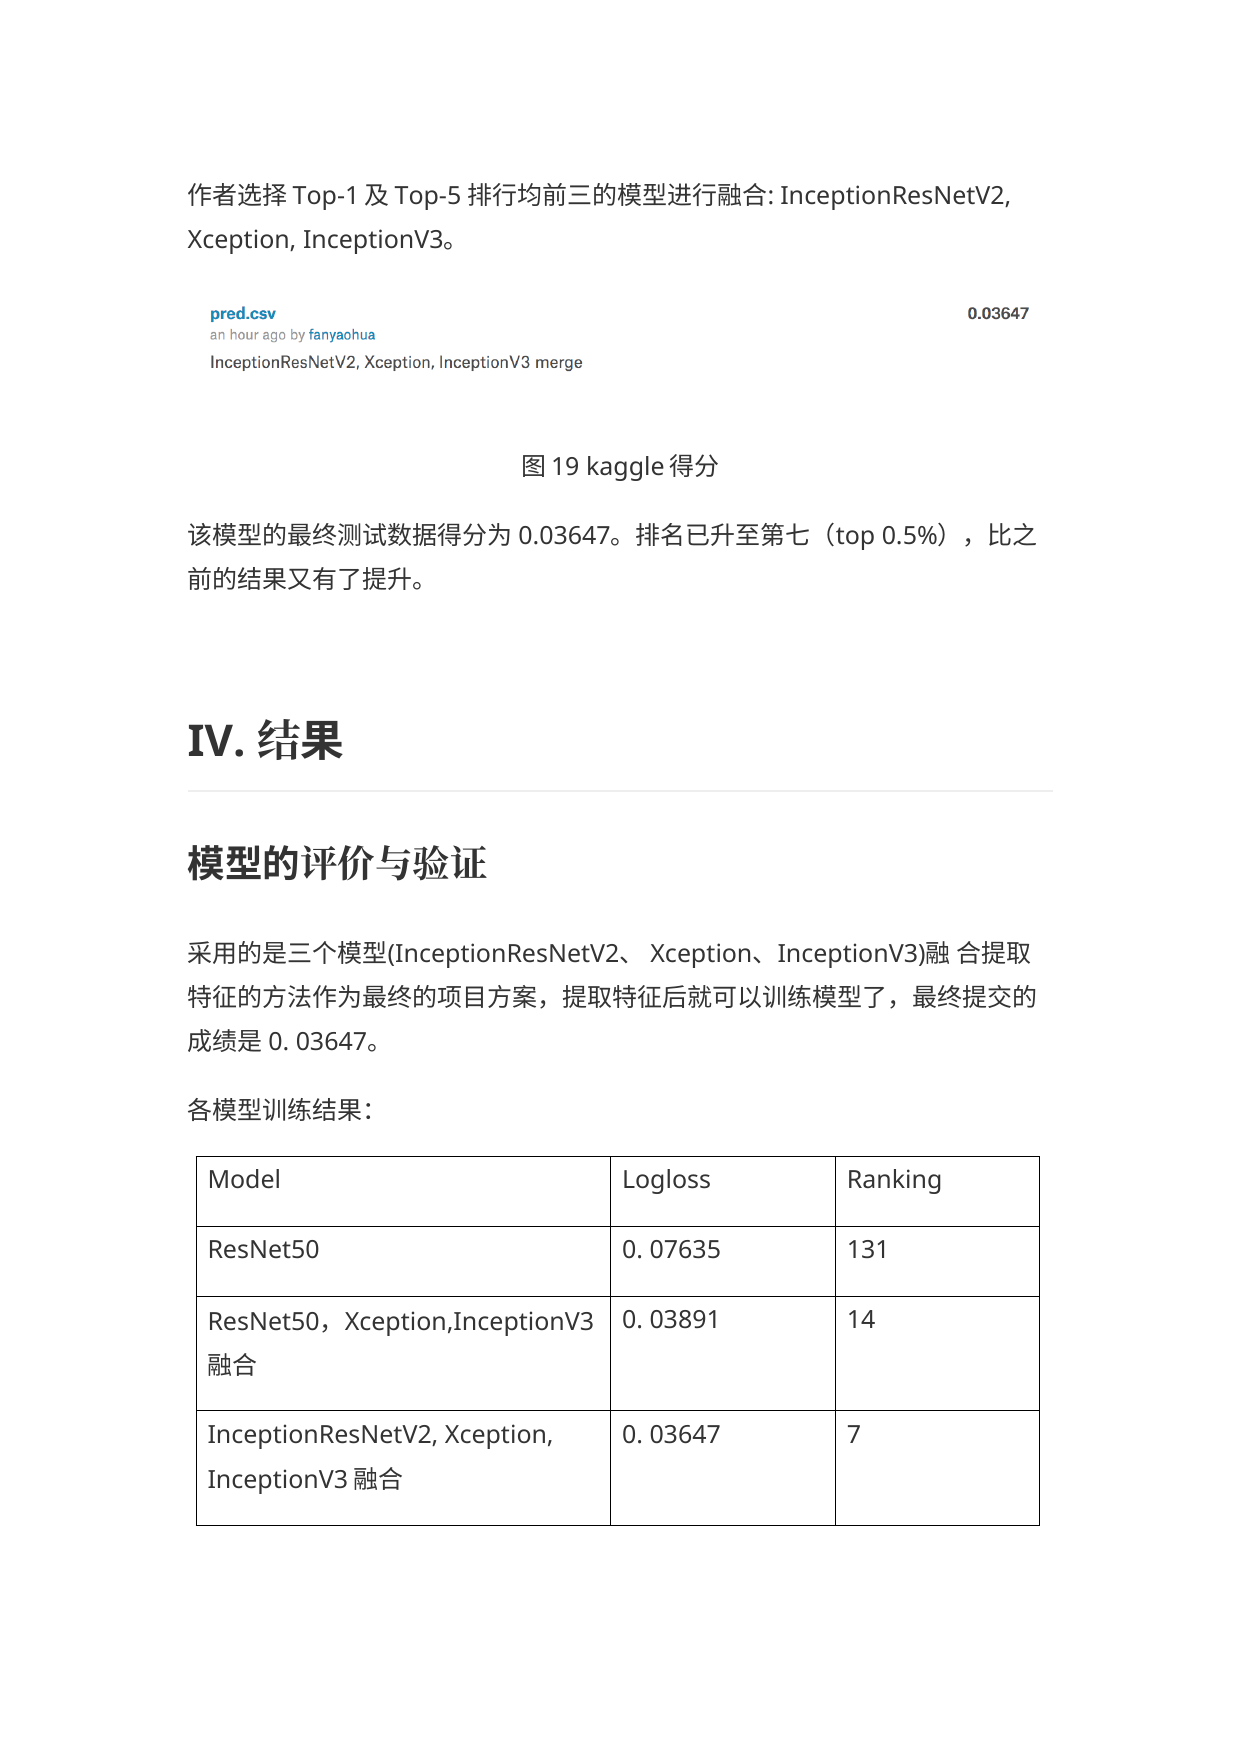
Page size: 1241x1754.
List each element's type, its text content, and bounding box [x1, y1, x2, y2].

table_cell 0. 03647 [611, 1411, 835, 1524]
text 各模型训练结果： [187, 1087, 1053, 1131]
table_cell 131 [836, 1227, 1039, 1296]
table_cell 7 [836, 1411, 1039, 1524]
table_cell ResNet50 [197, 1227, 610, 1296]
picture [187, 285, 1053, 388]
table_cell ResNet50，Xception,InceptionV3融合 [197, 1297, 610, 1410]
text 作者选择Top-1及Top-5 排行均前三的模型进行融合: InceptionResNetV2, Xception, InceptionV3。 [187, 172, 1053, 260]
table_cell InceptionResNetV2, Xception, InceptionV3融合 [197, 1411, 610, 1524]
table_cell 14 [836, 1297, 1039, 1410]
text 图19 kaggle得分 [187, 442, 1053, 486]
text 模型的评价与验证 [187, 817, 1053, 905]
table_header Ranking [836, 1157, 1039, 1226]
text IV. 结果 [187, 693, 1053, 792]
table_cell 0. 07635 [611, 1227, 835, 1296]
text 该模型的最终测试数据得分为 0.03647。排名已升至第七（top 0.5%），比之前的结果又有了提升。 [187, 511, 1053, 599]
table_header Logloss [611, 1157, 835, 1226]
table_cell 0. 03891 [611, 1297, 835, 1410]
text 采用的是三个模型(InceptionResNetV2、 Xception、InceptionV3)融 合提取特征的方法作为最终的项目方案，提取特征后就可以训练模型了，最终提交的成绩是 0. 03647。 [187, 930, 1053, 1062]
table_header Model [197, 1157, 610, 1226]
